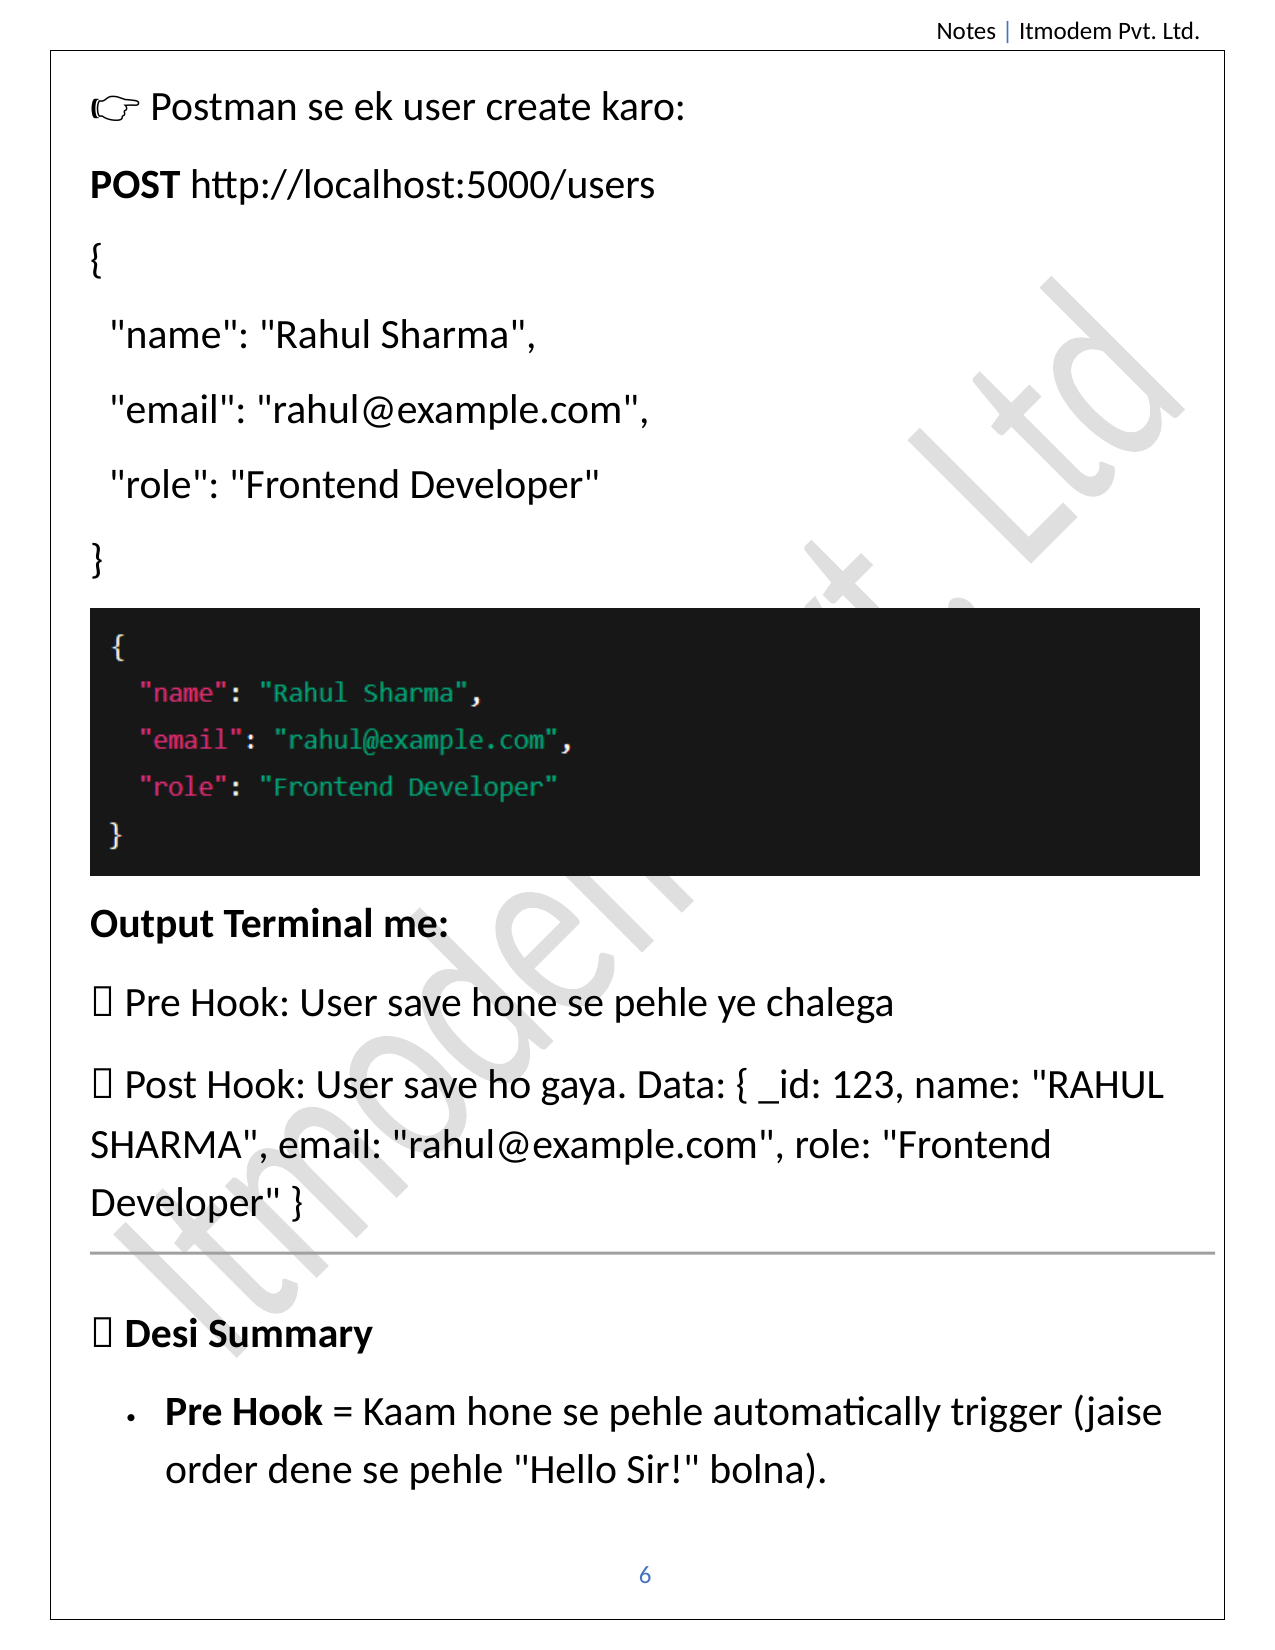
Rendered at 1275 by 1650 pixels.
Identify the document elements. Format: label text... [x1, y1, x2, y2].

text "name": "Rahul Sharma", [90, 308, 1200, 359]
text 👉 Postman se ek user create karo: [90, 76, 1200, 133]
text { [90, 233, 1200, 284]
list Pre Hook = Kaam hone se pehle automatically trigger (jaise order dene se pehle "Hello Sir!" bolna). [127, 1385, 1200, 1494]
text "role": "Frontend Developer" [90, 458, 1200, 509]
picture [90, 608, 1200, 876]
text ✅ Post Hook: User save ho gaya. Data: { _id: 123, name: "RAHUL SHARMA", email: "rahul@example.com", role: "Frontend Developer" } [90, 1054, 1200, 1227]
text 🚀 Pre Hook: User save hone se pehle ye chalega [90, 972, 1200, 1028]
text 🎯 Desi Summary [90, 1303, 1200, 1360]
text Output Terminal me: [90, 897, 1200, 947]
text POST http://localhost:5000/users [90, 158, 1200, 209]
text } [90, 533, 1200, 584]
text "email": "rahul@example.com", [90, 383, 1200, 434]
